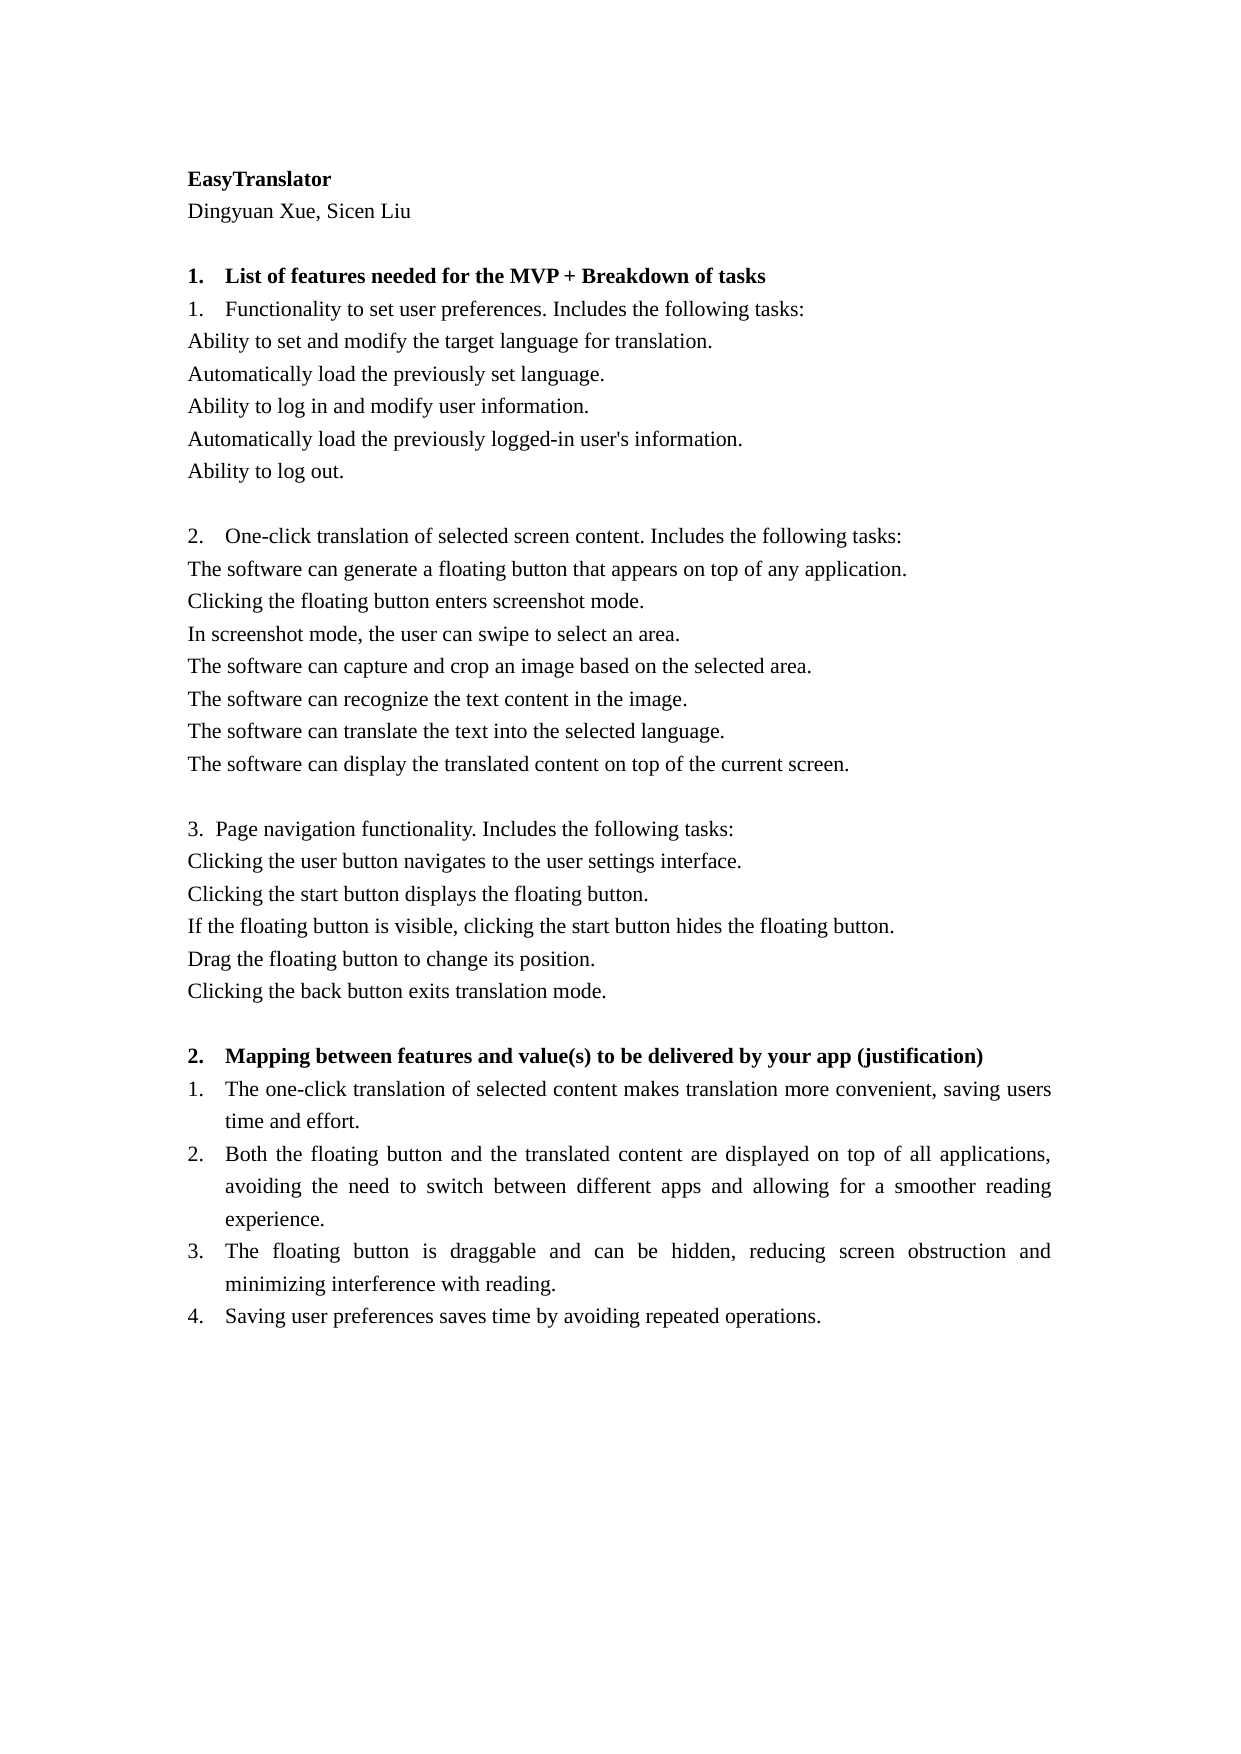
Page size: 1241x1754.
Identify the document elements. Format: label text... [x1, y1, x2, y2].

text The software can capture and crop an image based on the selected area. [187, 649, 1053, 682]
text Dingyuan Xue, Sicen Liu [187, 194, 1053, 227]
text The software can recognize the text content in the image. [187, 682, 1053, 714]
text Automatically load the previously logged-in user's information. [187, 422, 1053, 454]
text Clicking the floating button enters screenshot mode. [187, 584, 1053, 617]
text EasyTranslator [187, 162, 1053, 194]
list One-click translation of selected screen content. Includes the following tasks: [187, 519, 1053, 552]
list Saving user preferences saves time by avoiding repeated operations. [187, 1299, 1053, 1332]
list List of features needed for the MVP + Breakdown of tasks [187, 259, 1053, 292]
list Mapping between features and value(s) to be delivered by your app (justification) [187, 1039, 1053, 1072]
list Functionality to set user preferences. Includes the following tasks: [187, 292, 1053, 324]
text Ability to log out. [187, 454, 1053, 487]
text If the floating button is visible, clicking the start button hides the floating button. [187, 909, 1053, 942]
text Ability to log in and modify user information. [187, 389, 1053, 422]
text Ability to set and modify the target language for translation. [187, 324, 1053, 357]
text Clicking the start button displays the floating button. [187, 877, 1053, 909]
text The software can display the translated content on top of the current screen. [187, 747, 1053, 779]
text In screenshot mode, the user can swipe to select an area. [187, 617, 1053, 649]
list The floating button is draggable and can be hidden, reducing screen obstruction and minimizing interference with reading. [187, 1234, 1053, 1299]
list The one-click translation of selected content makes translation more convenient, saving users time and effort. [187, 1072, 1053, 1137]
list Both the floating button and the translated content are displayed on top of all applications, avoiding the need to switch between different apps and allowing for a smoother reading experience. [187, 1137, 1053, 1234]
text The software can generate a floating button that appears on top of any application. [187, 552, 1053, 584]
text The software can translate the text into the selected language. [187, 714, 1053, 747]
text Drag the floating button to change its position. [187, 942, 1053, 974]
text 3. Page navigation functionality. Includes the following tasks: [187, 812, 1053, 844]
text Automatically load the previously set language. [187, 357, 1053, 389]
text Clicking the user button navigates to the user settings interface. [187, 844, 1053, 877]
text Clicking the back button exits translation mode. [187, 974, 1053, 1007]
